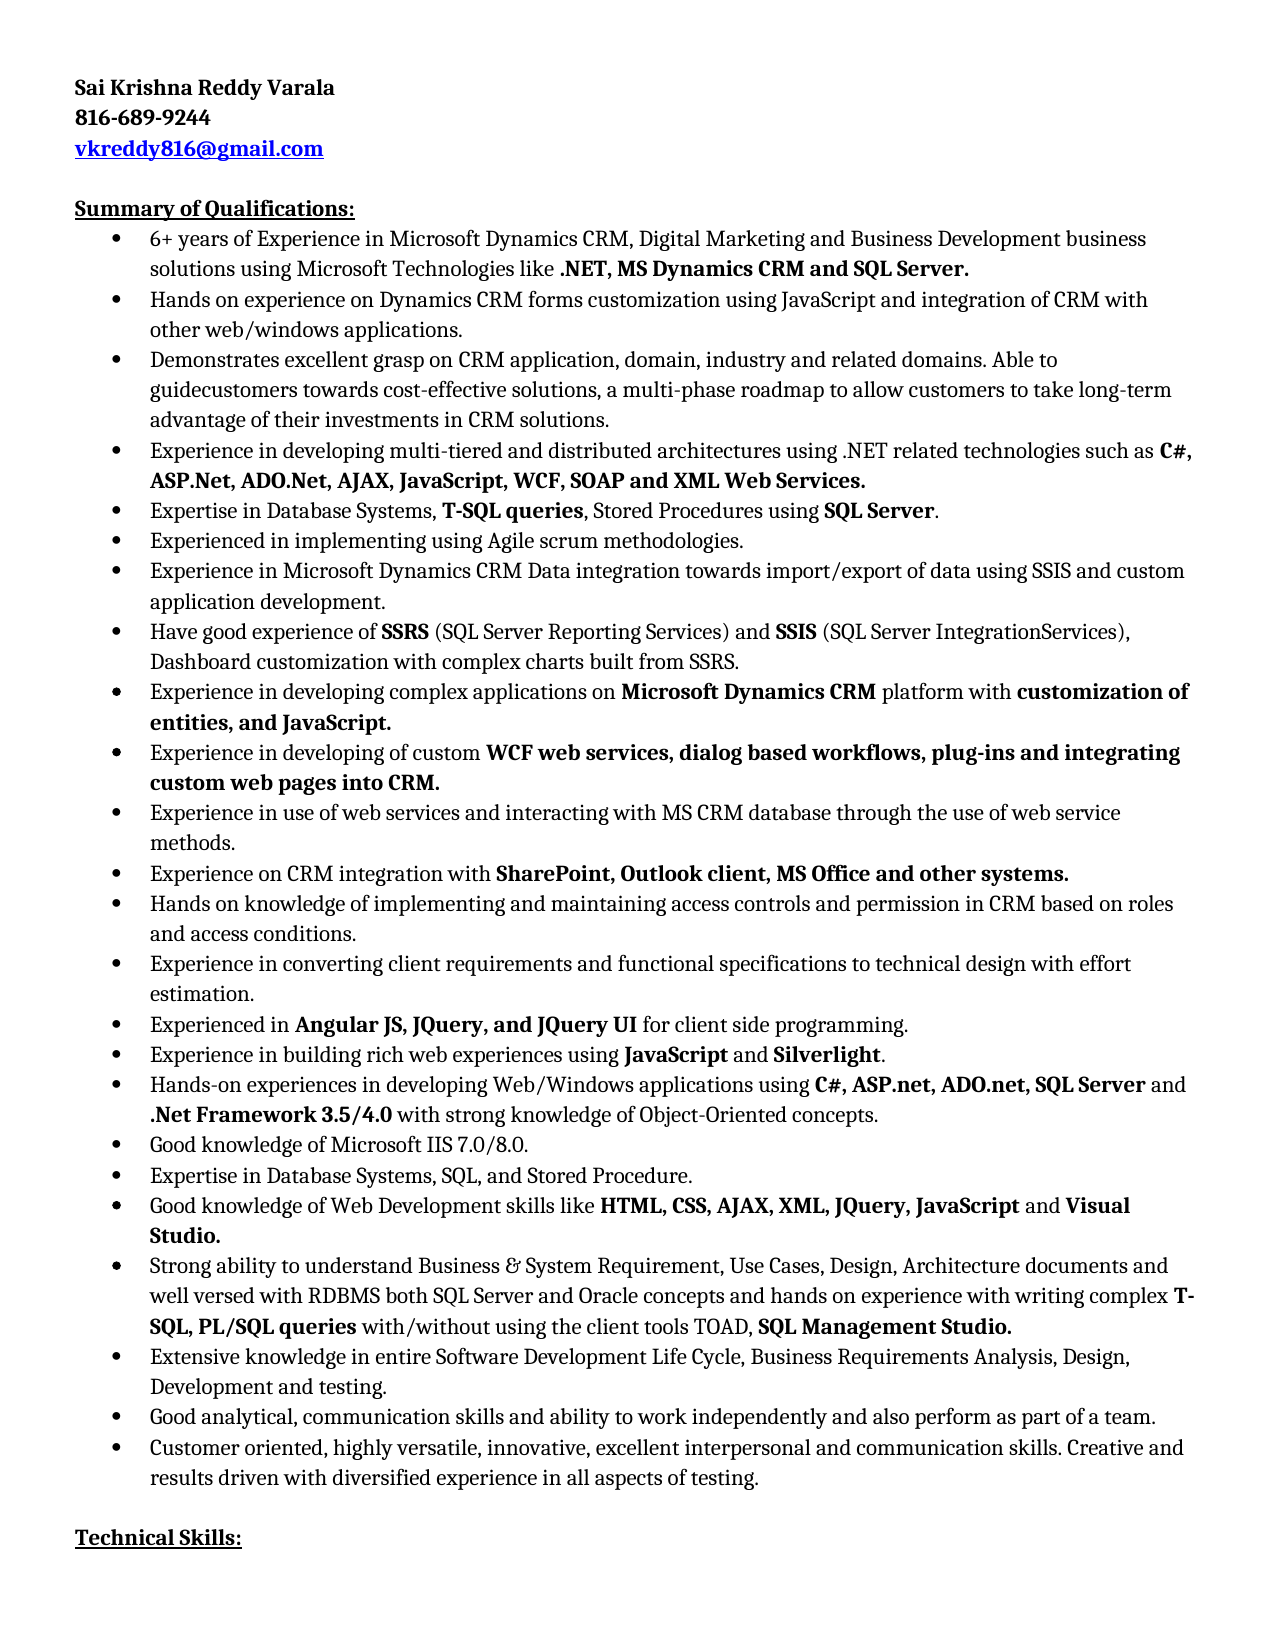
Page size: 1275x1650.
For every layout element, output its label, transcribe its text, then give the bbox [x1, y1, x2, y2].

list Hands-on experiences in developing Web/Windows applications using C#, ASP.net, ADO.net, SQL Server and .Net Framework 3.5/4.0 with strong knowledge of Object-Oriented concepts. [112, 1072, 1200, 1128]
list Experience on CRM integration with SharePoint, Outlook client, MS Office and other systems. [112, 860, 1200, 887]
list Expertise in Database Systems, SQL, and Stored Procedure. [112, 1162, 1200, 1189]
list Customer oriented, highly versatile, innovative, excellent interpersonal and communication skills. Creative and results driven with diversified experience in all aspects of testing. [112, 1434, 1200, 1491]
list Have good experience of SSRS (SQL Server Reporting Services) and SSIS (SQL Server IntegrationServices), Dashboard customization with complex charts built from SSRS. [112, 619, 1200, 675]
list Experience in developing of custom WCF web services, dialog based workflows, plug-ins and integrating custom web pages into CRM. [112, 739, 1200, 796]
list 6+ years of Experience in Microsoft Dynamics CRM, Digital Marketing and Business Development business solutions using Microsoft Technologies like .NET, MS Dynamics CRM and SQL Server. [112, 226, 1200, 283]
list Strong ability to understand Business & System Requirement, Use Cases, Design, Architecture documents and well versed with RDBMS both SQL Server and Oracle concepts and hands on experience with writing complex T-SQL, PL/SQL queries with/without using the client tools TOAD, SQL Management Studio. [112, 1253, 1200, 1340]
list Experience in developing multi-tiered and distributed architectures using .NET related technologies such as C#, ASP.Net, ADO.Net, AJAX, JavaScript, WCF, SOAP and XML Web Services. [112, 437, 1200, 494]
list Experience in building rich web experiences using JavaScript and Silverlight. [112, 1042, 1200, 1068]
list Hands on experience on Dynamics CRM forms customization using JavaScript and integration of CRM with other web/windows applications. [112, 286, 1200, 343]
list Hands on knowledge of implementing and maintaining access controls and permission in CRM based on roles and access conditions. [112, 891, 1200, 947]
text Sai Krishna Reddy Varala [75, 75, 1200, 101]
list Experienced in implementing using Agile scrum methodologies. [112, 528, 1200, 554]
list Good knowledge of Web Development skills like HTML, CSS, AJAX, XML, JQuery, JavaScript and Visual Studio. [112, 1193, 1200, 1249]
list Expertise in Database Systems, T-SQL queries, Stored Procedures using SQL Server. [112, 498, 1200, 524]
list Extensive knowledge in entire Software Development Life Cycle, Business Requirements Analysis, Design, Development and testing. [112, 1344, 1200, 1400]
list Demonstrates excellent grasp on CRM application, domain, industry and related domains. Able to guidecustomers towards cost-effective solutions, a multi-phase roadmap to allow customers to take long-term advantage of their investments in CRM solutions. [112, 347, 1200, 434]
text vkreddy816@gmail.com [75, 135, 1200, 162]
list Experience in Microsoft Dynamics CRM Data integration towards import/export of data using SSIS and custom application development. [112, 558, 1200, 615]
text Summary of Qualifications: [75, 196, 1200, 222]
list Good knowledge of Microsoft IIS 7.0/8.0. [112, 1132, 1200, 1159]
list Experienced in Angular JS, JQuery, and JQuery UI for client side programming. [112, 1011, 1200, 1038]
text 816-689-9244 [75, 105, 1200, 132]
list Experience in developing complex applications on Microsoft Dynamics CRM platform with customization of entities, and JavaScript. [112, 679, 1200, 736]
list Good analytical, communication skills and ability to work independently and also perform as part of a team. [112, 1404, 1200, 1431]
list Experience in use of web services and interacting with MS CRM database through the use of web service methods. [112, 800, 1200, 857]
text Technical Skills: [75, 1525, 1200, 1551]
list Experience in converting client requirements and functional specifications to technical design with effort estimation. [112, 951, 1200, 1008]
